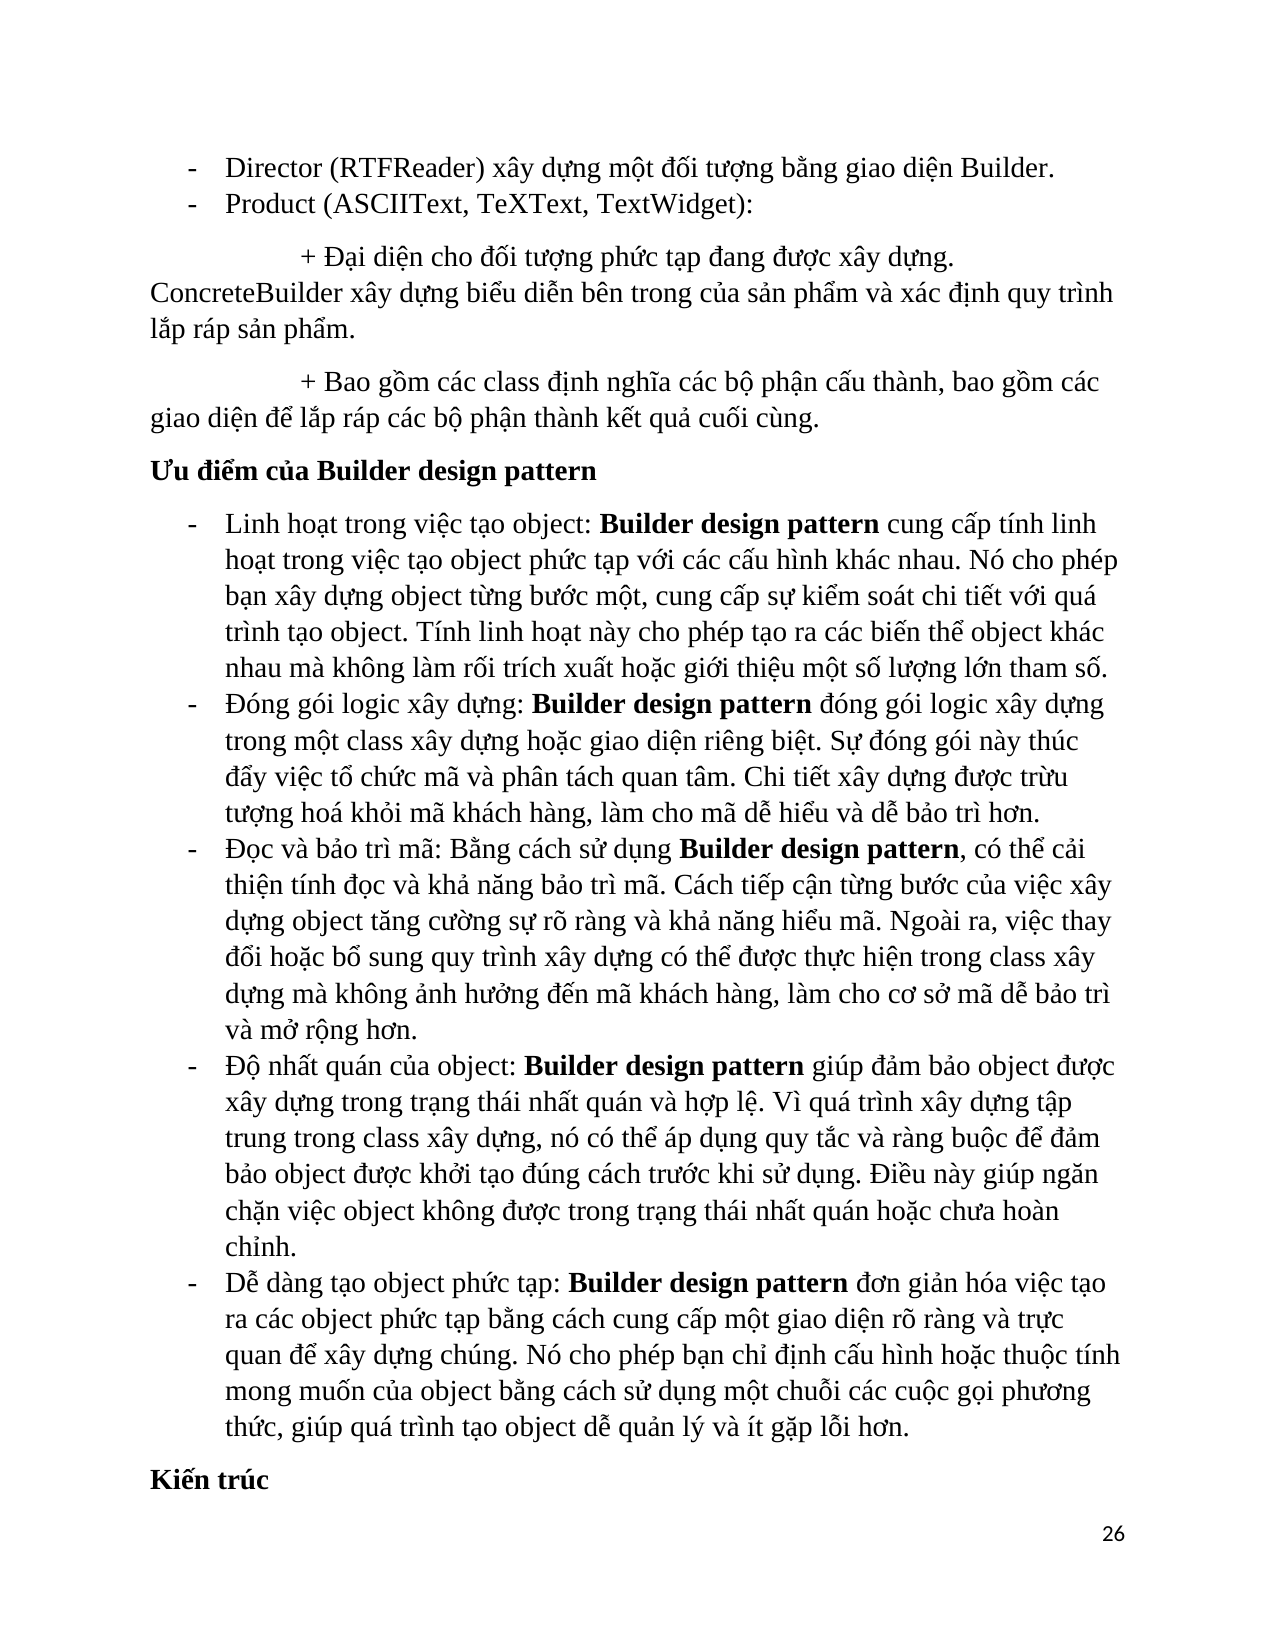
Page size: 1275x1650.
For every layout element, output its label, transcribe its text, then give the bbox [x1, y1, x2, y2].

text + Bao gồm các class định nghĩa các bộ phận cấu thành, bao gồm các giao diện để lắp ráp các bộ phận thành kết quả cuối cùng. [150, 364, 1125, 434]
text + Đại diện cho đối tượng phức tạp đang được xây dựng. ConcreteBuilder xây dựng biểu diễn bên trong của sản phẩm và xác định quy trình lắp ráp sản phẩm. [150, 239, 1125, 345]
text Ưu điểm của Builder design pattern [150, 453, 1125, 487]
list Độ nhất quán của object: Builder design pattern giúp đảm bảo object được xây dựng trong trạng thái nhất quán và hợp lệ. Vì quá trình xây dựng tập trung trong class xây dựng, nó có thể áp dụng quy tắc và ràng buộc để đảm bảo object được khởi tạo đúng cách trước khi sử dụng. Điều này giúp ngăn chặn việc object không được trong trạng thái nhất quán hoặc chưa hoàn chỉnh. [187, 1048, 1125, 1262]
list Dễ dàng tạo object phức tạp: Builder design pattern đơn giản hóa việc tạo ra các object phức tạp bằng cách cung cấp một giao diện rõ ràng và trực quan để xây dựng chúng. Nó cho phép bạn chỉ định cấu hình hoặc thuộc tính mong muốn của object bằng cách sử dụng một chuỗi các cuộc gọi phương thức, giúp quá trình tạo object dễ quản lý và ít gặp lỗi hơn. [187, 1265, 1125, 1443]
list Linh hoạt trong việc tạo object: Builder design pattern cung cấp tính linh hoạt trong việc tạo object phức tạp với các cấu hình khác nhau. Nó cho phép bạn xây dựng object từng bước một, cung cấp sự kiểm soát chi tiết với quá trình tạo object. Tính linh hoạt này cho phép tạo ra các biến thể object khác nhau mà không làm rối trích xuất hoặc giới thiệu một số lượng lớn tham số. [187, 506, 1125, 684]
list Director (RTFReader) xây dựng một đối tượng bằng giao diện Builder. [187, 150, 1125, 183]
list Đọc và bảo trì mã: Bằng cách sử dụng Builder design pattern, có thể cải thiện tính đọc và khả năng bảo trì mã. Cách tiếp cận từng bước của việc xây dựng object tăng cường sự rõ ràng và khả năng hiểu mã. Ngoài ra, việc thay đổi hoặc bổ sung quy trình xây dựng có thể được thực hiện trong class xây dựng mà không ảnh hưởng đến mã khách hàng, làm cho cơ sở mã dễ bảo trì và mở rộng hơn. [187, 831, 1125, 1045]
list Đóng gói logic xây dựng: Builder design pattern đóng gói logic xây dựng trong một class xây dựng hoặc giao diện riêng biệt. Sự đóng gói này thúc đẩy việc tổ chức mã và phân tách quan tâm. Chi tiết xây dựng được trừu tượng hoá khỏi mã khách hàng, làm cho mã dễ hiểu và dễ bảo trì hơn. [187, 687, 1125, 828]
list Product (ASCIIText, TeXText, TextWidget): [187, 186, 1125, 220]
text Kiến trúc [150, 1462, 1125, 1496]
